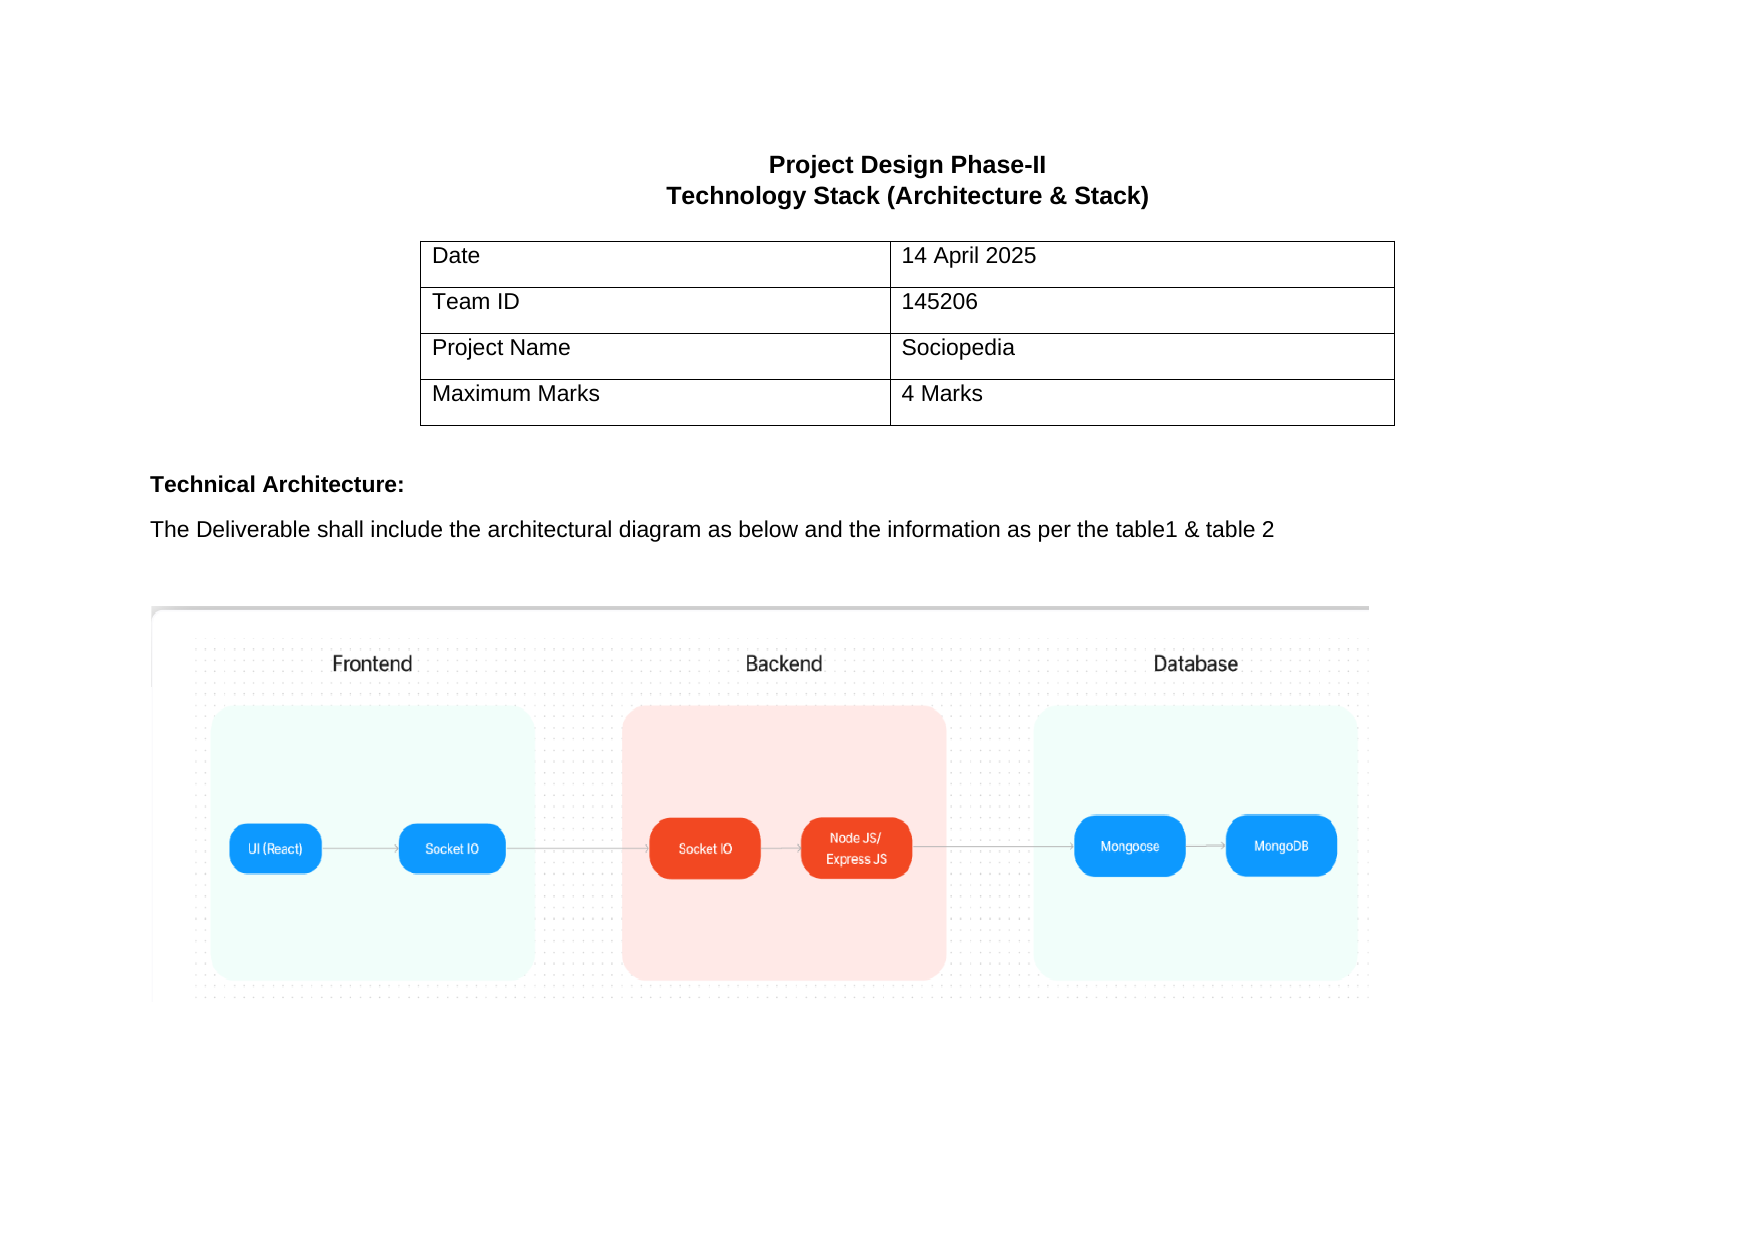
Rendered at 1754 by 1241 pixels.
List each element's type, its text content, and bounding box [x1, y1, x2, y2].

table_header Date [421, 242, 890, 287]
text Technical Architecture: [150, 471, 1665, 498]
table_cell Project Name [421, 334, 890, 379]
text Project Design Phase-II [150, 150, 1665, 179]
picture [150, 606, 1369, 1002]
table_cell Team ID [421, 288, 890, 333]
table_header 14 April 2025 [891, 242, 1394, 287]
table_cell Sociopedia [891, 334, 1394, 379]
text The Deliverable shall include the architectural diagram as below and the information as per the table1 & table 2 [150, 516, 1665, 543]
table_cell 4 Marks [891, 380, 1394, 425]
table_cell 145206 [891, 288, 1394, 333]
text Technology Stack (Architecture & Stack) [150, 181, 1665, 210]
table_cell Maximum Marks [421, 380, 890, 425]
